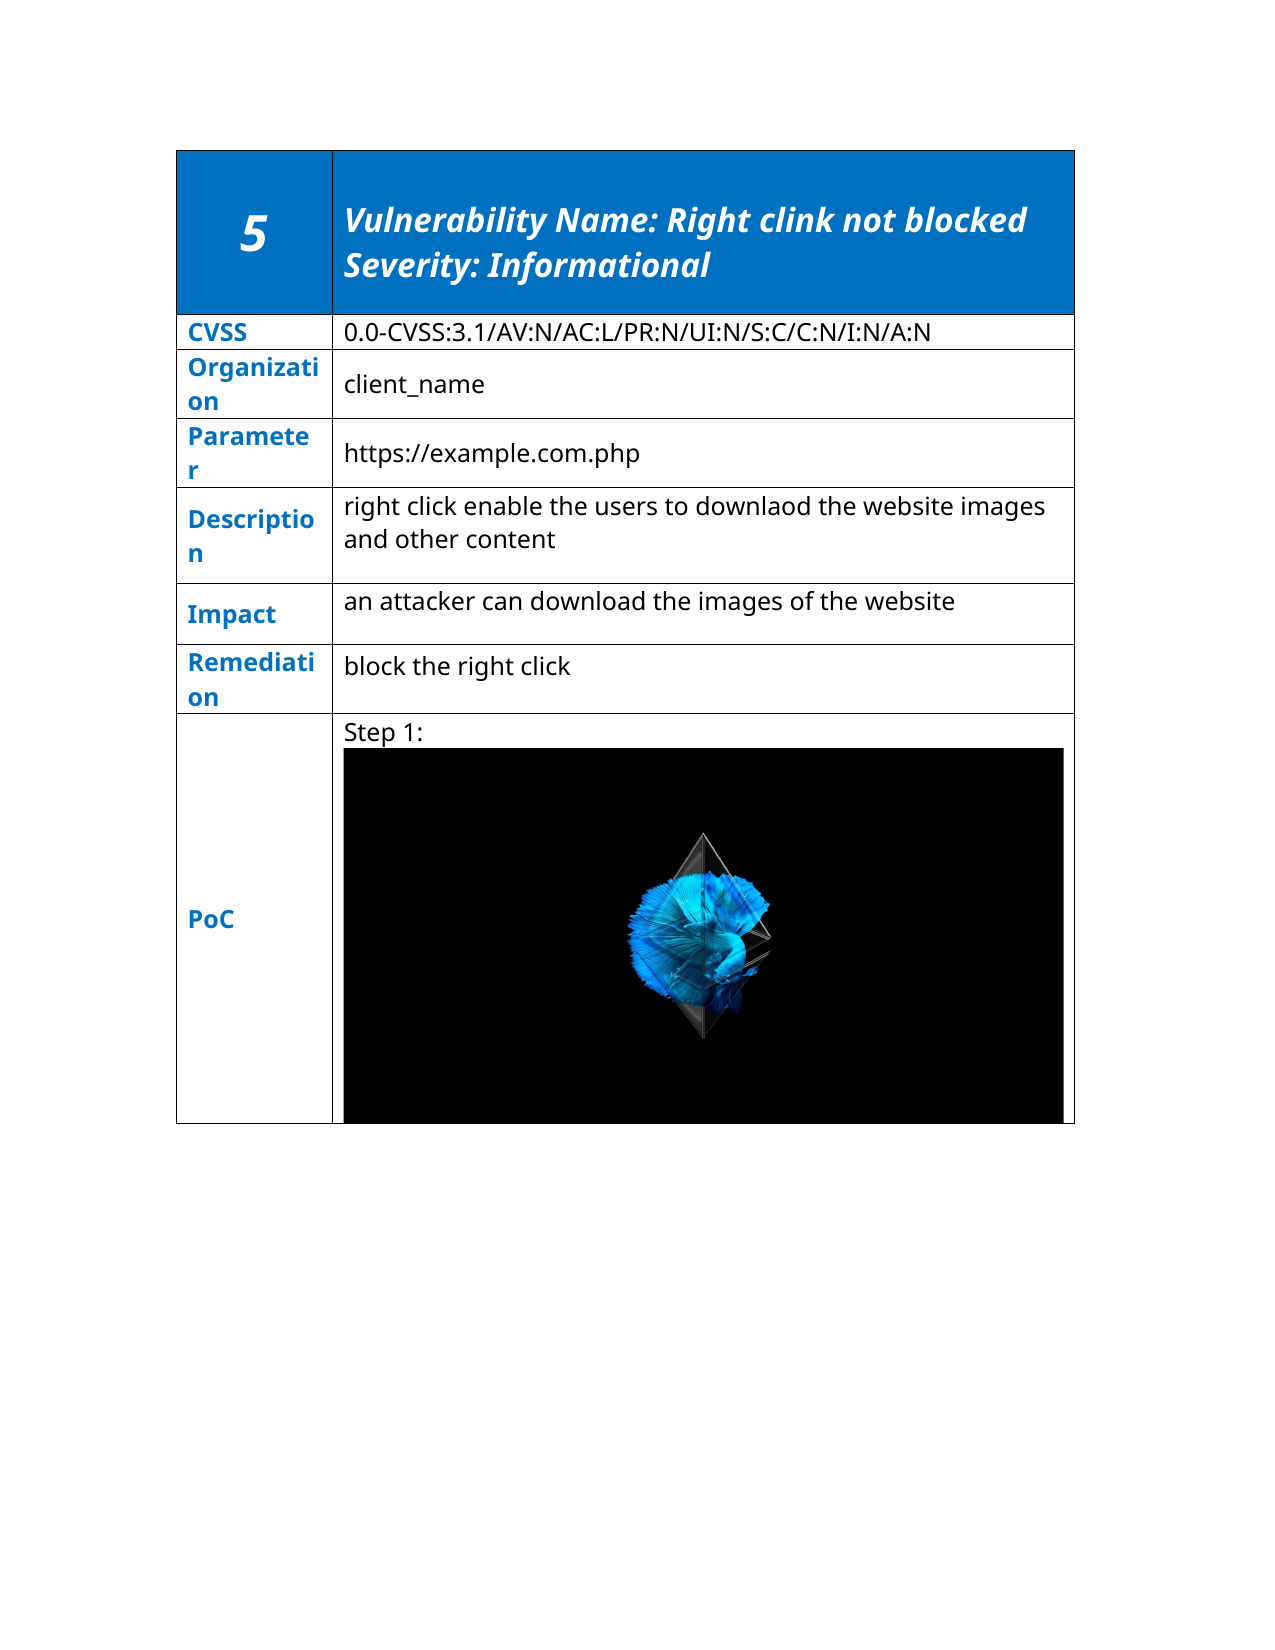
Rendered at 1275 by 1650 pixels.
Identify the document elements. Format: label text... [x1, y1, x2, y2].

table_cell Step 1: [333, 714, 1074, 1123]
table_cell Description [177, 488, 332, 583]
table_cell https://example.com.php [333, 419, 1074, 487]
table_cell right click enable the users to downlaod the website images and other content [333, 488, 1074, 583]
table_cell Parameter [177, 419, 332, 487]
table_cell Impact [177, 584, 332, 644]
table_cell Organization [177, 350, 332, 418]
table_cell block the right click [333, 645, 1074, 713]
table_cell an attacker can download the images of the website [333, 584, 1074, 644]
picture [343, 748, 1064, 1124]
table_cell client_name [333, 350, 1074, 418]
table_header 5 [177, 151, 332, 314]
table_cell 0.0-CVSS:3.1/AV:N/AC:L/PR:N/UI:N/S:C/C:N/I:N/A:N [333, 315, 1074, 349]
table_cell CVSS [177, 315, 332, 349]
table_cell Remediation [177, 645, 332, 713]
table_cell PoC [177, 714, 332, 1123]
table_header Vulnerability Name: Right clink not blocked Severity: Informational [333, 151, 1074, 314]
